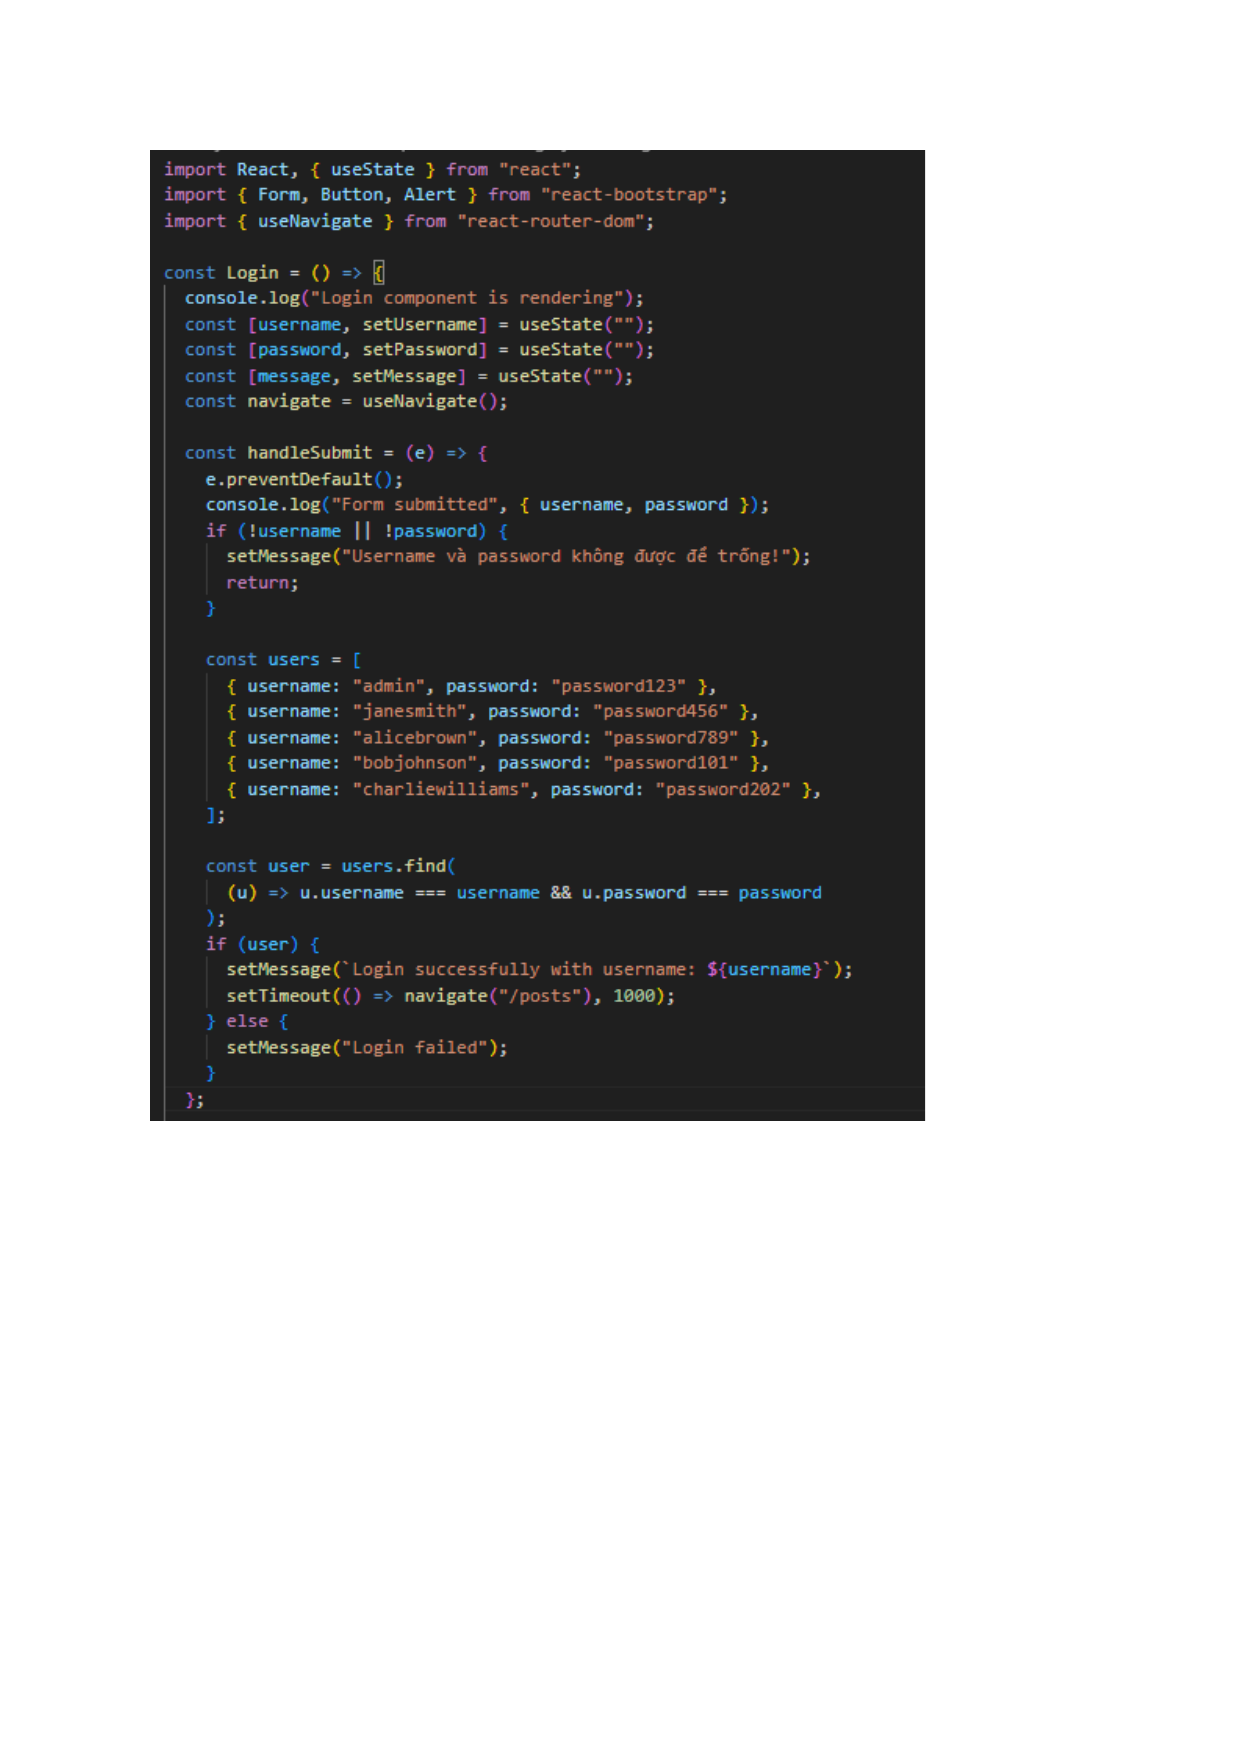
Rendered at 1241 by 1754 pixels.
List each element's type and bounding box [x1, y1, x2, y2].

picture [150, 150, 926, 1121]
